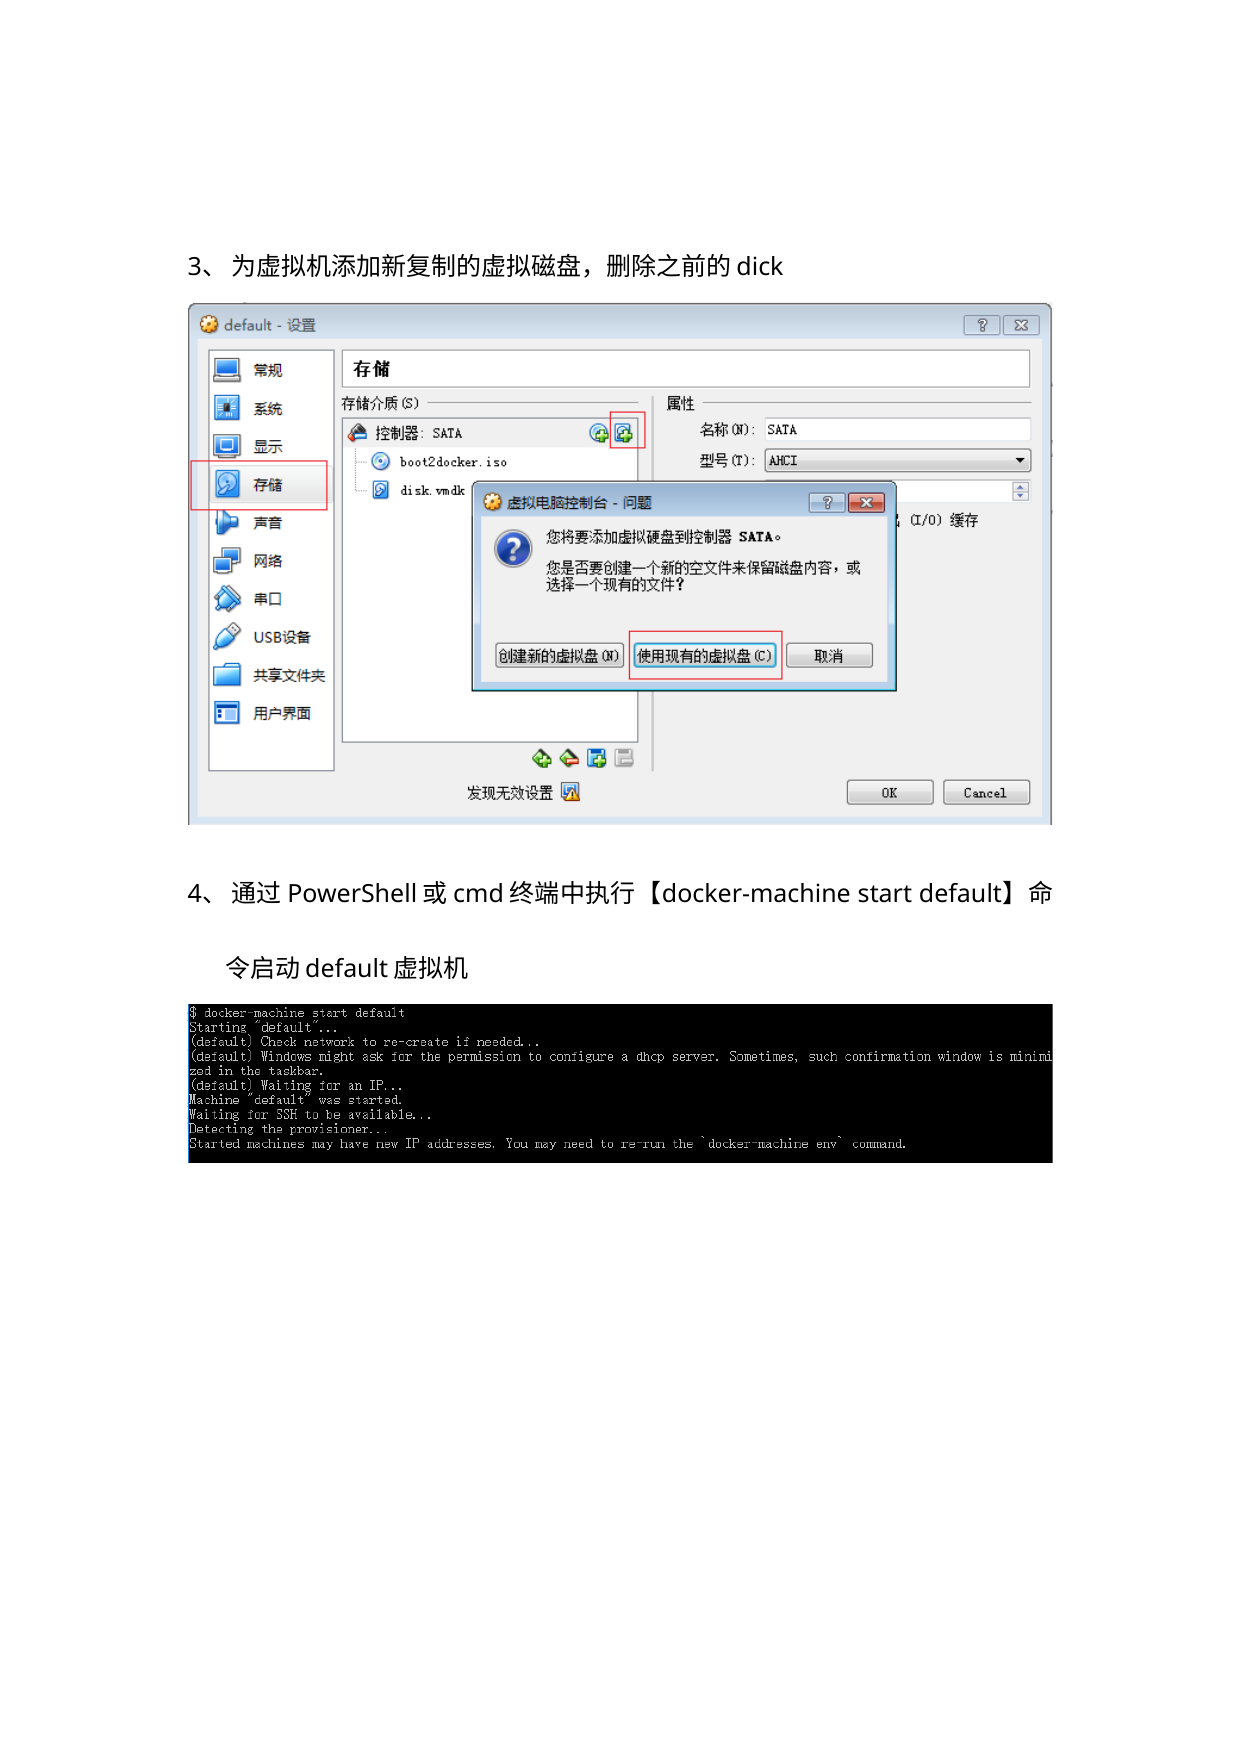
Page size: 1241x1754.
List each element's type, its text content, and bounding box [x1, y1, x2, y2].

picture [187, 1004, 1053, 1163]
list 为虚拟机添加新复制的虚拟磁盘，删除之前的dick [187, 232, 1053, 297]
list 通过PowerShell或cmd终端中执行【docker-machine start default】命令启动default虚拟机 [187, 859, 1053, 999]
picture [187, 302, 1053, 825]
